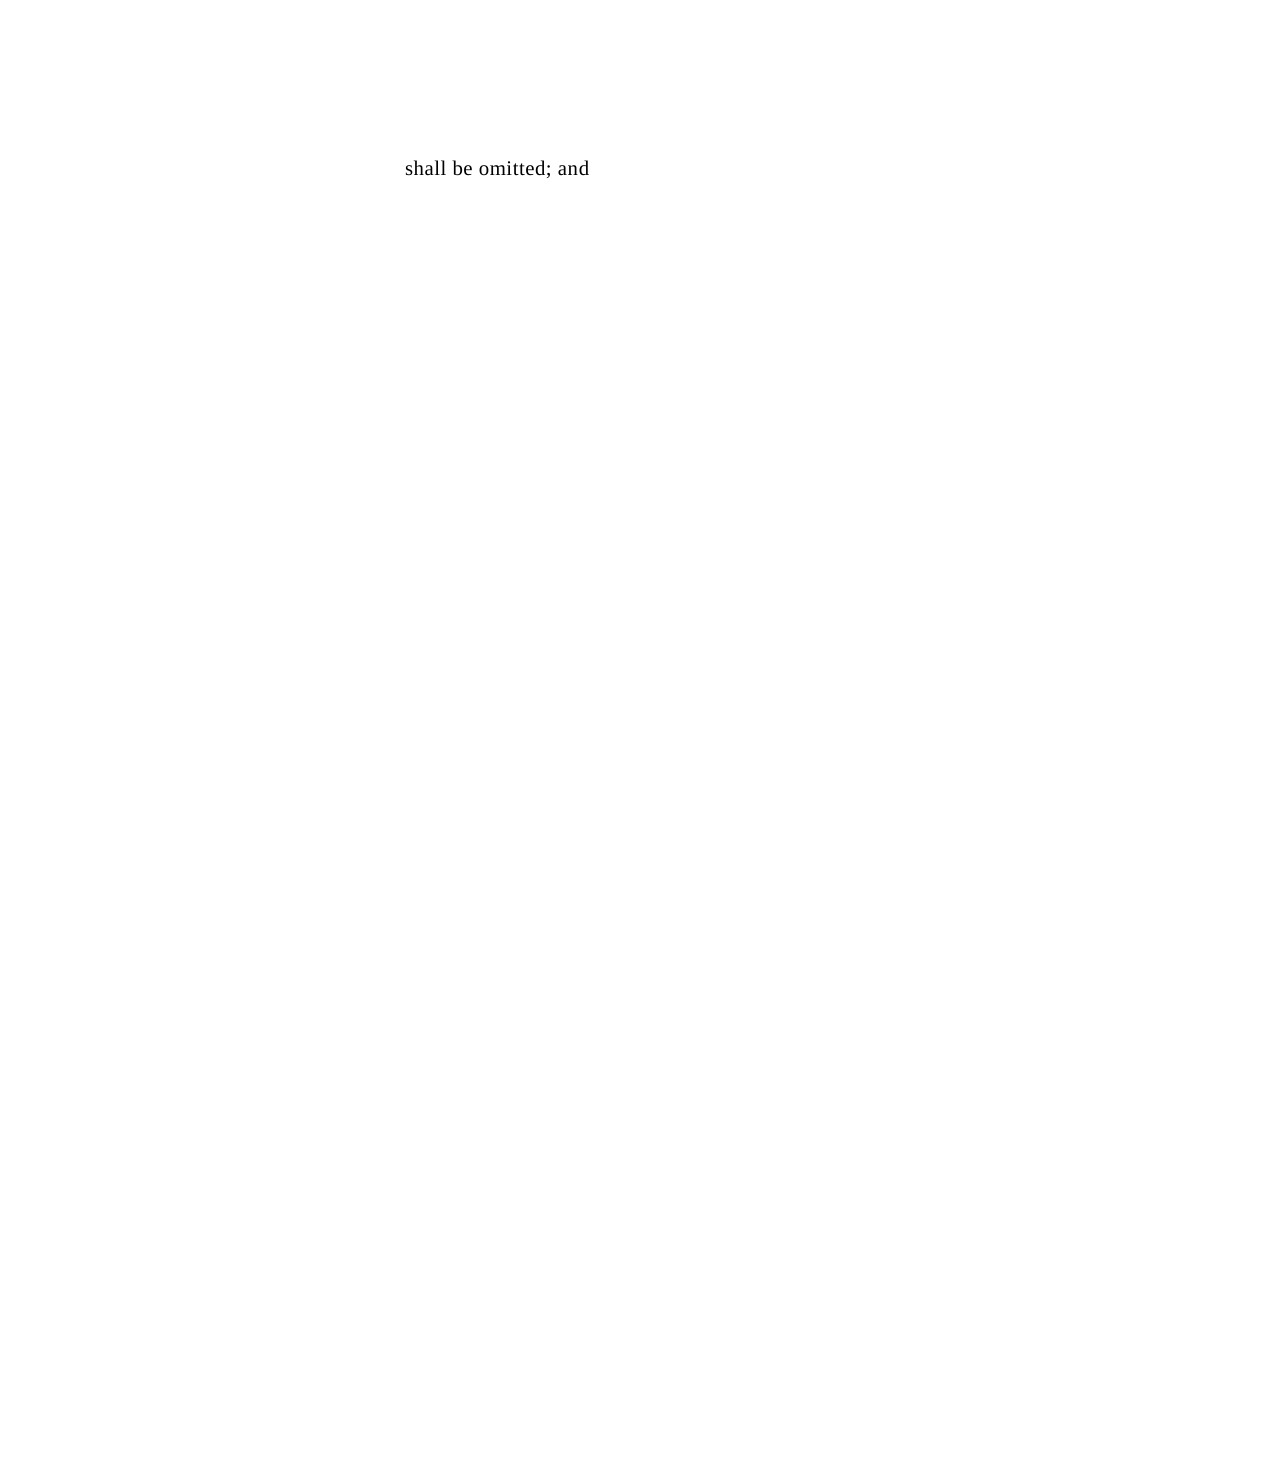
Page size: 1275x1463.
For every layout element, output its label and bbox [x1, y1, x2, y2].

list [352, 154, 990, 181]
